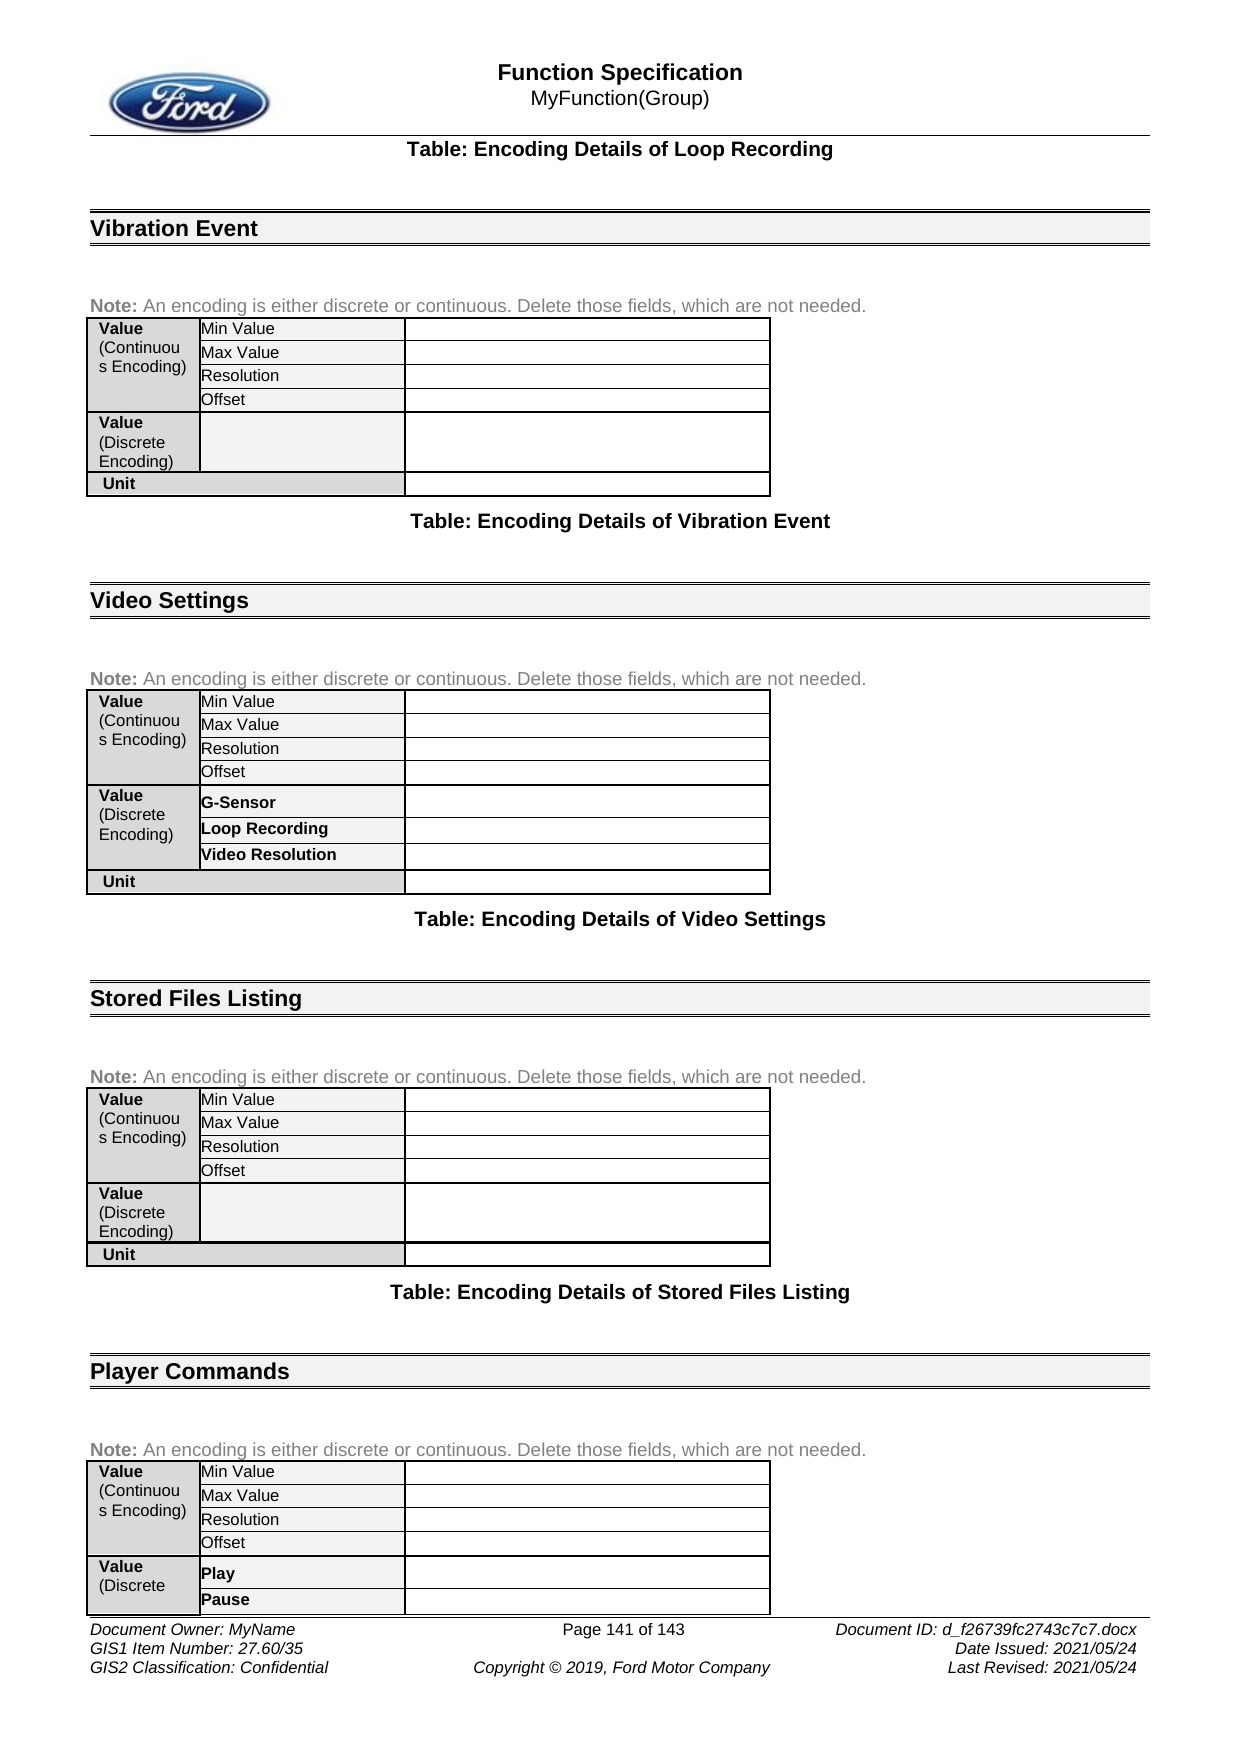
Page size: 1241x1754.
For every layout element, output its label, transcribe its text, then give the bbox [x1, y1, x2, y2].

text Stored Files Listing [90, 983, 1150, 1014]
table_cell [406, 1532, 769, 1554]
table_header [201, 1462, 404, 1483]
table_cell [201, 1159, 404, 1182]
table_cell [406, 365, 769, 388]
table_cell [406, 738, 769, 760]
text Table: Encoding Details of Loop Recording [90, 136, 1150, 160]
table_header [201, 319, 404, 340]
text Table: Encoding Details of Video Settings [90, 907, 1150, 931]
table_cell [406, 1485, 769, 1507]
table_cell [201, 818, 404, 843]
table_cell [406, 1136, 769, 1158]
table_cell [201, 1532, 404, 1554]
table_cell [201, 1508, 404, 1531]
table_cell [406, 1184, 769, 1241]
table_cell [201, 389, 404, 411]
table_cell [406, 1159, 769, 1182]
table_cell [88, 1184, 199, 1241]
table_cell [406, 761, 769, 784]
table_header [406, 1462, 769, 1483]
text Note: An encoding is either discrete or continuous. Delete those fields, which are not needed. [90, 668, 1150, 689]
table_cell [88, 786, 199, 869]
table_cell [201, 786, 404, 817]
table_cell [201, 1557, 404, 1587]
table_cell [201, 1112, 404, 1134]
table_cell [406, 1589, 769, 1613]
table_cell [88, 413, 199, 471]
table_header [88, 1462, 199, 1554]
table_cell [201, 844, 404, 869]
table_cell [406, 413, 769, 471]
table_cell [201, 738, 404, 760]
text Video Settings [90, 585, 1150, 616]
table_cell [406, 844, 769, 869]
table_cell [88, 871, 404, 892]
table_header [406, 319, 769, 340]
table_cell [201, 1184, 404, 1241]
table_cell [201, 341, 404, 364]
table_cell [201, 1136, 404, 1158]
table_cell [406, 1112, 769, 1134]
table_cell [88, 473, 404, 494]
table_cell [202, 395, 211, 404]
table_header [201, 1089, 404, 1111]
text Table: Encoding Details of Stored Files Listing [90, 1280, 1150, 1304]
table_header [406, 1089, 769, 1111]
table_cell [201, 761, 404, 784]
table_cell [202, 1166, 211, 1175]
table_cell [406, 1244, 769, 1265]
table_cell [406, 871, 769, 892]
text Table: Encoding Details of Vibration Event [90, 509, 1150, 533]
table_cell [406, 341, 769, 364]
text Vibration Event [90, 213, 1150, 243]
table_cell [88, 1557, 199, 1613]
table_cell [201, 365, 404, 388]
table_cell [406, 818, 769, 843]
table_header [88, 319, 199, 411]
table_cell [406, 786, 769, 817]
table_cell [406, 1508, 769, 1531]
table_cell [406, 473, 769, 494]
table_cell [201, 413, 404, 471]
text Note: An encoding is either discrete or continuous. Delete those fields, which are not needed. [90, 1438, 1150, 1460]
text Note: An encoding is either discrete or continuous. Delete those fields, which are not needed. [90, 1066, 1150, 1087]
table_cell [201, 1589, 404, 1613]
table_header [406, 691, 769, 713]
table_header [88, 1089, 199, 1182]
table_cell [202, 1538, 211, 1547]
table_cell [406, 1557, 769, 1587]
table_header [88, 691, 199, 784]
text Player Commands [90, 1356, 1150, 1386]
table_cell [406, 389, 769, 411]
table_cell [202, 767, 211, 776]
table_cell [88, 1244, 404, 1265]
picture [89, 53, 290, 154]
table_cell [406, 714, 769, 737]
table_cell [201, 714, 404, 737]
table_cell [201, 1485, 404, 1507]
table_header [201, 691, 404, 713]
text Note: An encoding is either discrete or continuous. Delete those fields, which are not needed. [90, 295, 1150, 317]
